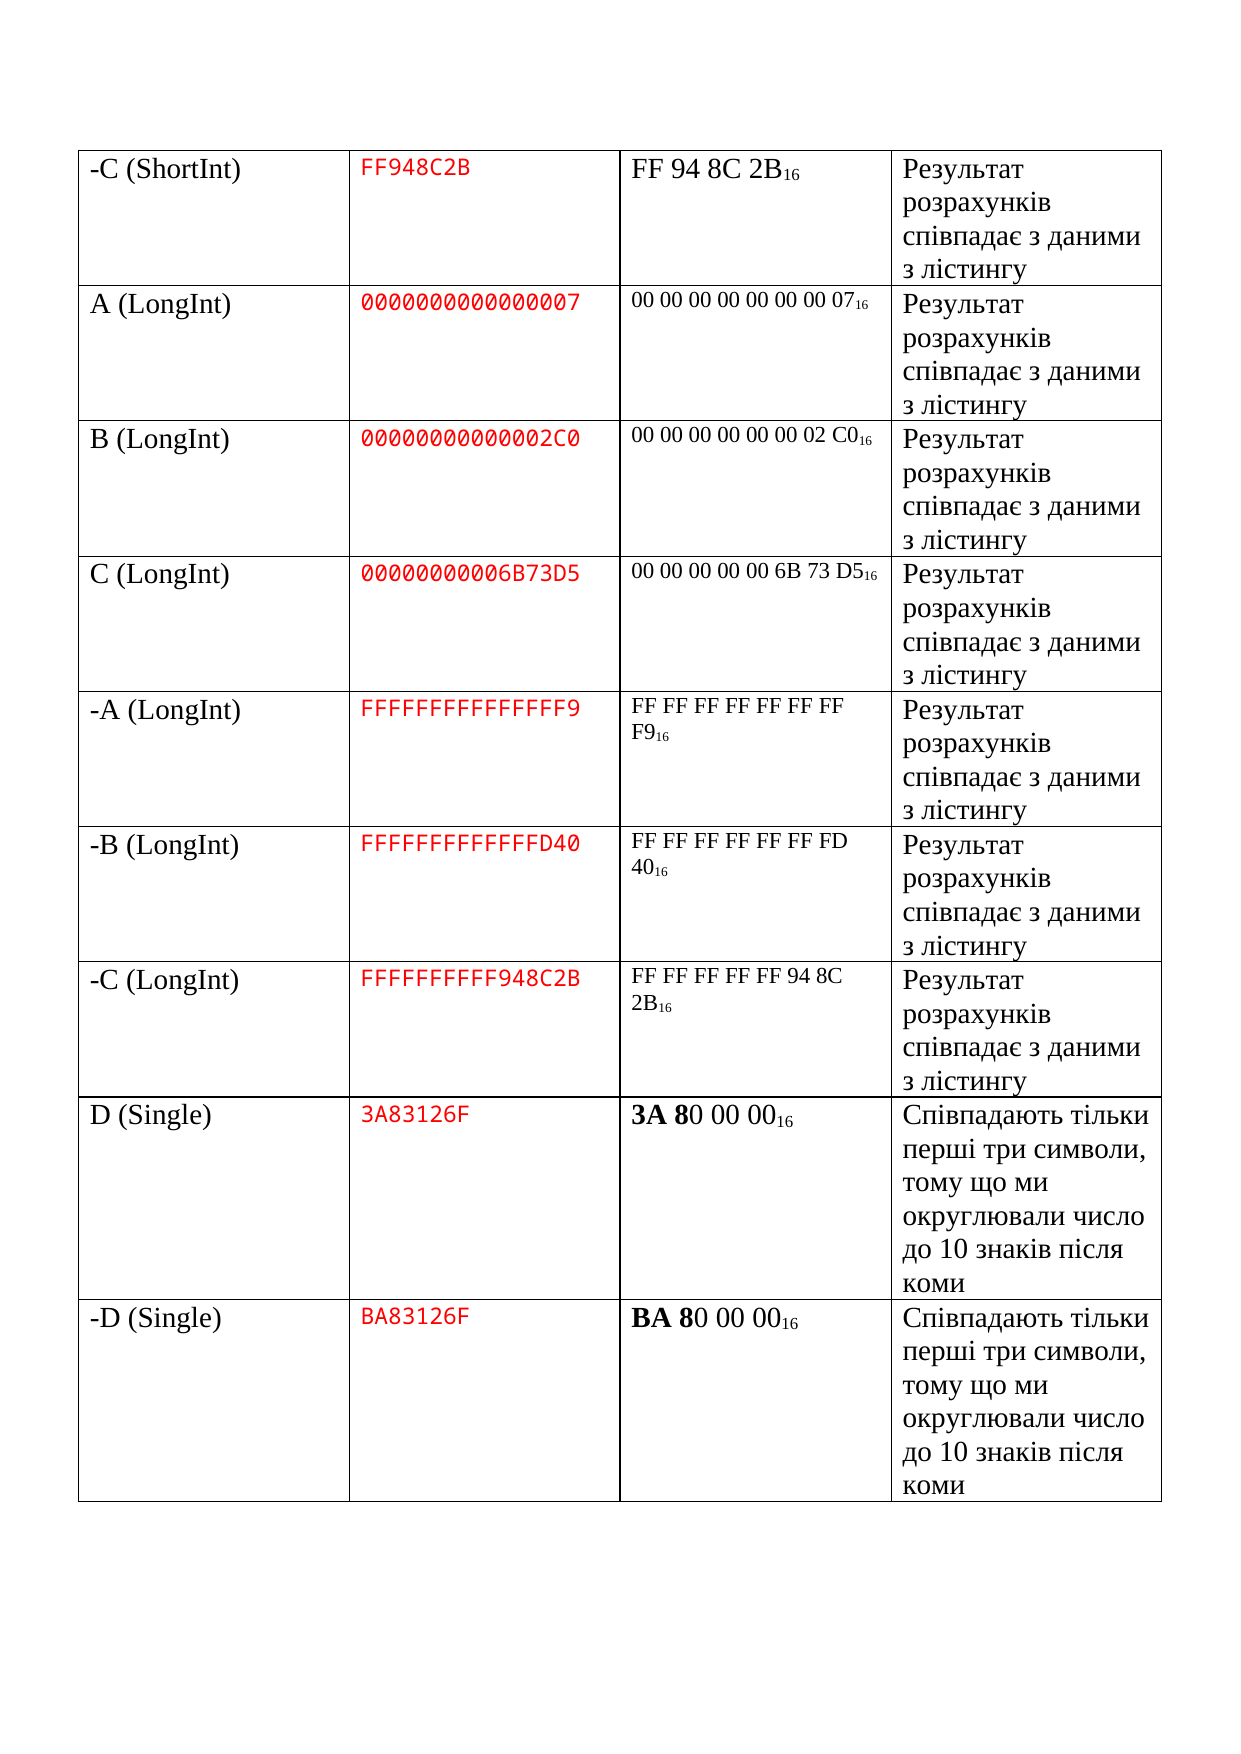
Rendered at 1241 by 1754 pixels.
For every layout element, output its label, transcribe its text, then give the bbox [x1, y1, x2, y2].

table_cell FF FF FF FF FF 94 8C 2B16 [621, 962, 891, 1096]
table_cell Результат розрахунків співпадає з даними з лістингу [892, 692, 1161, 826]
table_cell -D (Single) [79, 1300, 349, 1501]
table_cell FF FF FF FF FF FF FF F916 [621, 692, 891, 826]
table_cell BA83126F [350, 1300, 619, 1501]
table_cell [892, 286, 1161, 420]
table_cell Результат розрахунків співпадає з даними з лістингу [892, 557, 1161, 691]
table_cell BA 80 00 0016 [621, 1300, 891, 1501]
table_cell Результат розрахунків співпадає з даними з лістингу [892, 421, 1161, 556]
table_cell D (Single) [79, 1098, 349, 1299]
table_cell -B (LongInt) [79, 827, 349, 961]
table_cell A (LongInt) [79, 286, 349, 420]
table_cell FFFFFFFFFFFFFD40 [350, 827, 619, 961]
table_cell FFFFFFFFFFFFFFF9 [350, 692, 619, 826]
table_cell B (LongInt) [79, 421, 349, 556]
table_cell -C (LongInt) [79, 962, 349, 1096]
table_cell C (LongInt) [79, 557, 349, 691]
table_cell 00 00 00 00 00 00 02 C016 [621, 421, 891, 556]
table_cell Результат розрахунків співпадає з даними з лістингу [892, 827, 1161, 961]
table_header -C (ShortInt) [79, 151, 349, 285]
table_cell 0000000000000007 [350, 286, 619, 420]
table_header FF948C2B [350, 151, 619, 285]
table_cell 00 00 00 00 00 6B 73 D516 [621, 557, 891, 691]
table_header FF 94 8C 2B16 [621, 151, 891, 285]
table_cell FF FF FF FF FF FF FD 4016 [621, 827, 891, 961]
table_cell 3A 80 00 0016 [621, 1098, 891, 1299]
table_header Результат розрахунків співпадає з даними з лістингу [892, 151, 1161, 285]
table_cell 00000000006B73D5 [350, 557, 619, 691]
table_cell Співпадають тільки перші три символи, тому що ми округлювали число до 10 знаків після коми [892, 1300, 1161, 1501]
table_cell Співпадають тільки перші три символи, тому що ми округлювали число до 10 знаків після коми [892, 1098, 1161, 1299]
table_cell FFFFFFFFFF948C2B [350, 962, 619, 1096]
table_cell 00000000000002C0 [350, 421, 619, 556]
table_cell -A (LongInt) [79, 692, 349, 826]
table_cell Результат розрахунків співпадає з даними з лістингу [892, 962, 1161, 1096]
table_cell 3A83126F [350, 1098, 619, 1299]
table_cell 00 00 00 00 00 00 00 0716 [621, 286, 891, 420]
